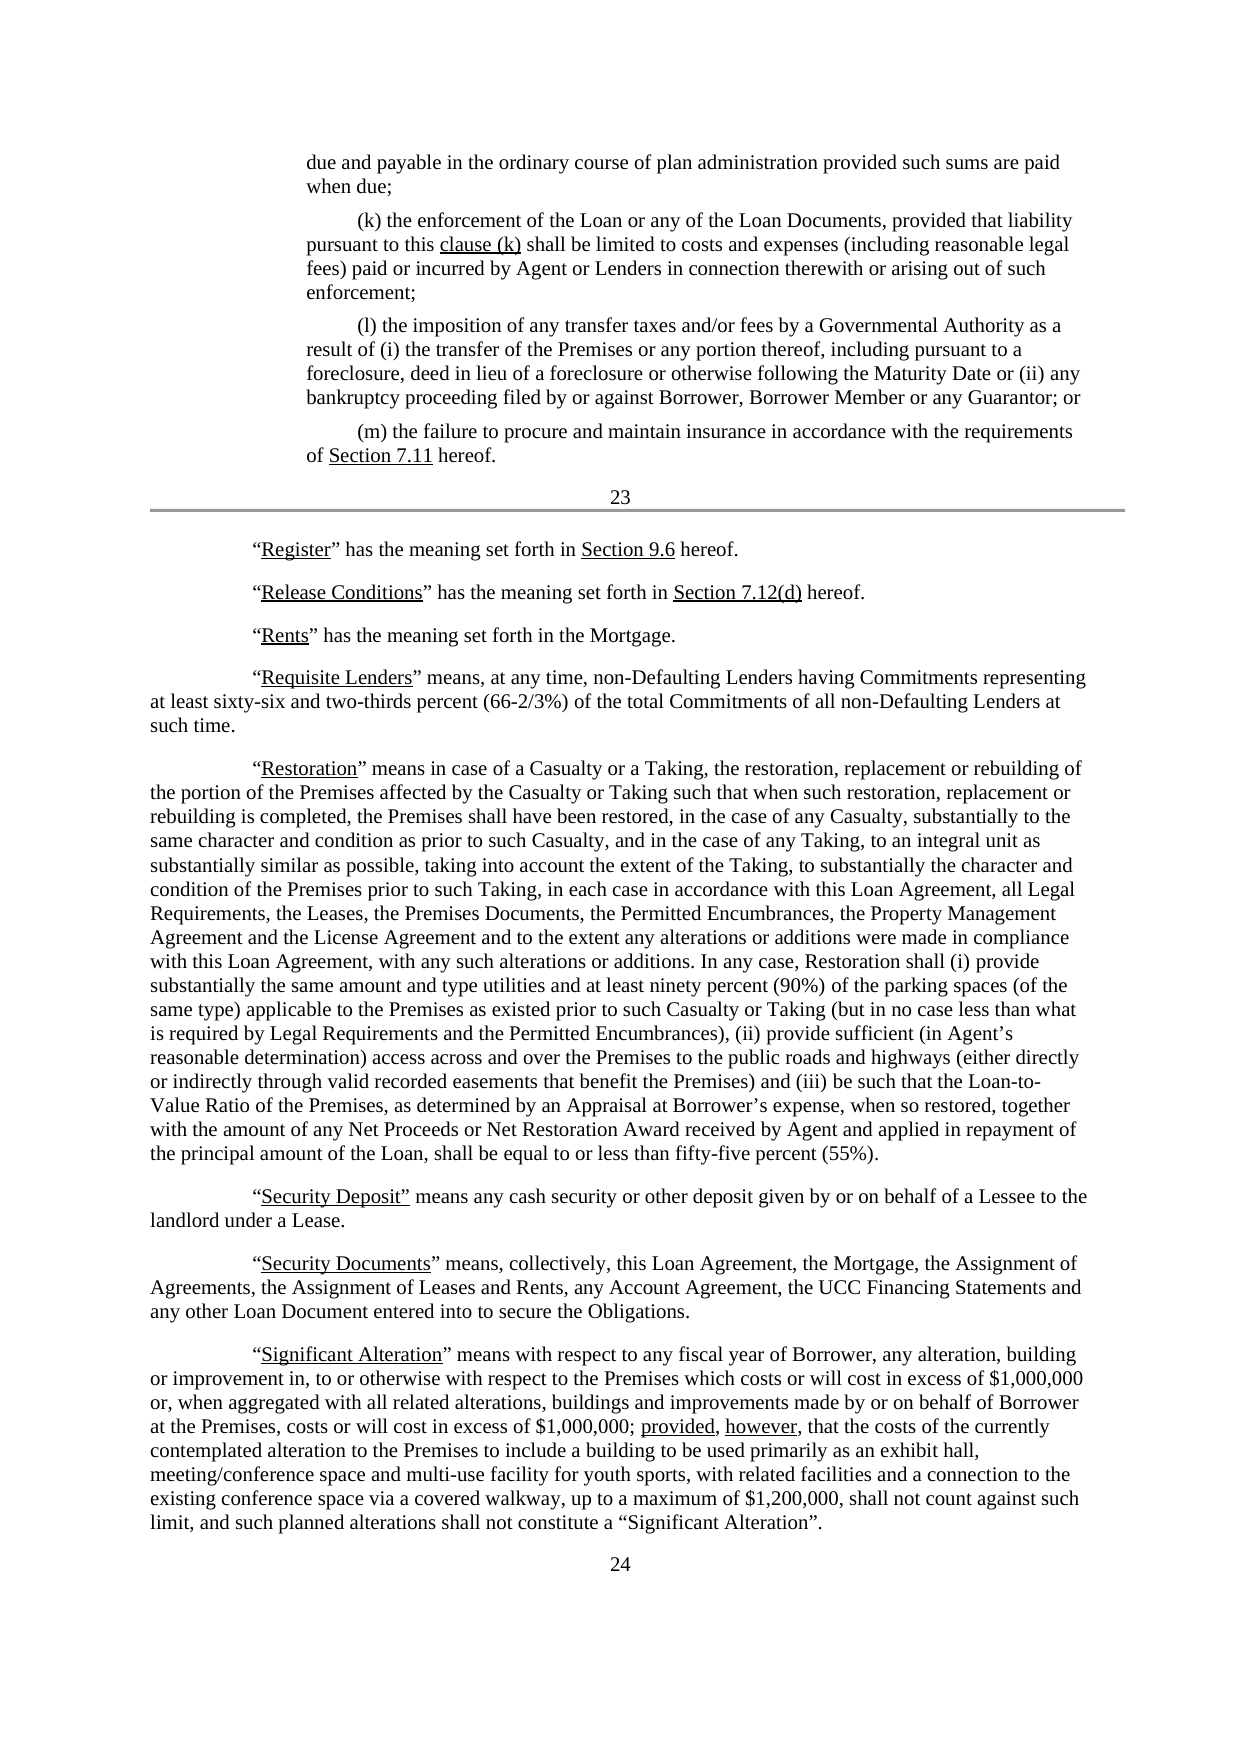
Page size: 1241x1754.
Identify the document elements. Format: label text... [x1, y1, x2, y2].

text “Release Conditions” has the meaning set forth in Section 7.12(d) hereof. [150, 580, 1090, 604]
text “Register” has the meaning set forth in Section 9.6 hereof. [150, 537, 1090, 561]
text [306, 150, 1090, 198]
text “Significant Alteration” means with respect to any fiscal year of Borrower, any alteration, building or improvement in, to or otherwise with respect to the Premises which costs or will cost in excess of $1,000,000 or, when aggregated with all related alterations, buildings and improvements made by or on behalf of Borrower at the Premises, costs or will cost in excess of $1,000,000; provided, however, that the costs of the currently contemplated alteration to the Premises to include a building to be used primarily as an exhibit hall, meeting/conference space and multi-use facility for youth sports, with related facilities and a connection to the existing conference space via a covered walkway, up to a maximum of $1,200,000, shall not count against such limit, and such planned alterations shall not constitute a “Significant Alteration”. [150, 1342, 1090, 1534]
text (l) the imposition of any transfer taxes and/or fees by a Governmental Authority as a result of (i) the transfer of the Premises or any portion thereof, including pursuant to a foreclosure, deed in lieu of a foreclosure or otherwise following the Maturity Date or (ii) any bankruptcy proceeding filed by or against Borrower, Borrower Member or any Guarantor; or [306, 313, 1090, 409]
text “Security Deposit” means any cash security or other deposit given by or on behalf of a Lessee to the landlord under a Lease. [150, 1184, 1090, 1232]
text (k) the enforcement of the Loan or any of the Loan Documents, provided that liability pursuant to this clause (k) shall be limited to costs and expenses (including reasonable legal fees) paid or incurred by Agent or Lenders in connection therewith or arising out of such enforcement; [306, 207, 1090, 304]
text “Security Documents” means, collectively, this Loan Agreement, the Mortgage, the Assignment of Agreements, the Assignment of Leases and Rents, any Account Agreement, the UCC Financing Statements and any other Loan Document entered into to secure the Obligations. [150, 1251, 1090, 1323]
text (m) the failure to procure and maintain insurance in accordance with the requirements of Section 7.11 hereof. [306, 419, 1090, 467]
text “Restoration” means in case of a Casualty or a Taking, the restoration, replacement or rebuilding of the portion of the Premises affected by the Casualty or Taking such that when such restoration, replacement or rebuilding is completed, the Premises shall have been restored, in the case of any Casualty, substantially to the same character and condition as prior to such Casualty, and in the case of any Taking, to an integral unit as substantially similar as possible, taking into account the extent of the Taking, to substantially the character and condition of the Premises prior to such Taking, in each case in accordance with this Loan Agreement, all Legal Requirements, the Leases, the Premises Documents, the Permitted Encumbrances, the Property Management Agreement and the License Agreement and to the extent any alterations or additions were made in compliance with this Loan Agreement, with any such alterations or additions. In any case, Restoration shall (i) provide substantially the same amount and type utilities and at least ninety percent (90%) of the parking spaces (of the same type) applicable to the Premises as existed prior to such Casualty or Taking (but in no case less than what is required by Legal Requirements and the Permitted Encumbrances), (ii) provide sufficient (in Agent’s reasonable determination) access across and over the Premises to the public roads and highways (either directly or indirectly through valid recorded easements that benefit the Premises) and (iii) be such that the Loan-to-Value Ratio of the Premises, as determined by an Appraisal at Borrower’s expense, when so restored, together with the amount of any Net Proceeds or Net Restoration Award received by Agent and applied in repayment of the principal amount of the Loan, shall be equal to or less than fifty-five percent (55%). [150, 756, 1090, 1165]
text 23 [150, 485, 1090, 508]
text 24 [150, 1552, 1090, 1576]
text “Rents” has the meaning set forth in the Mortgage. [150, 622, 1090, 647]
text “Requisite Lenders” means, at any time, non-Defaulting Lenders having Commitments representing at least sixty-six and two-thirds percent (66-2/3%) of the total Commitments of all non-Defaulting Lenders at such time. [150, 665, 1090, 737]
